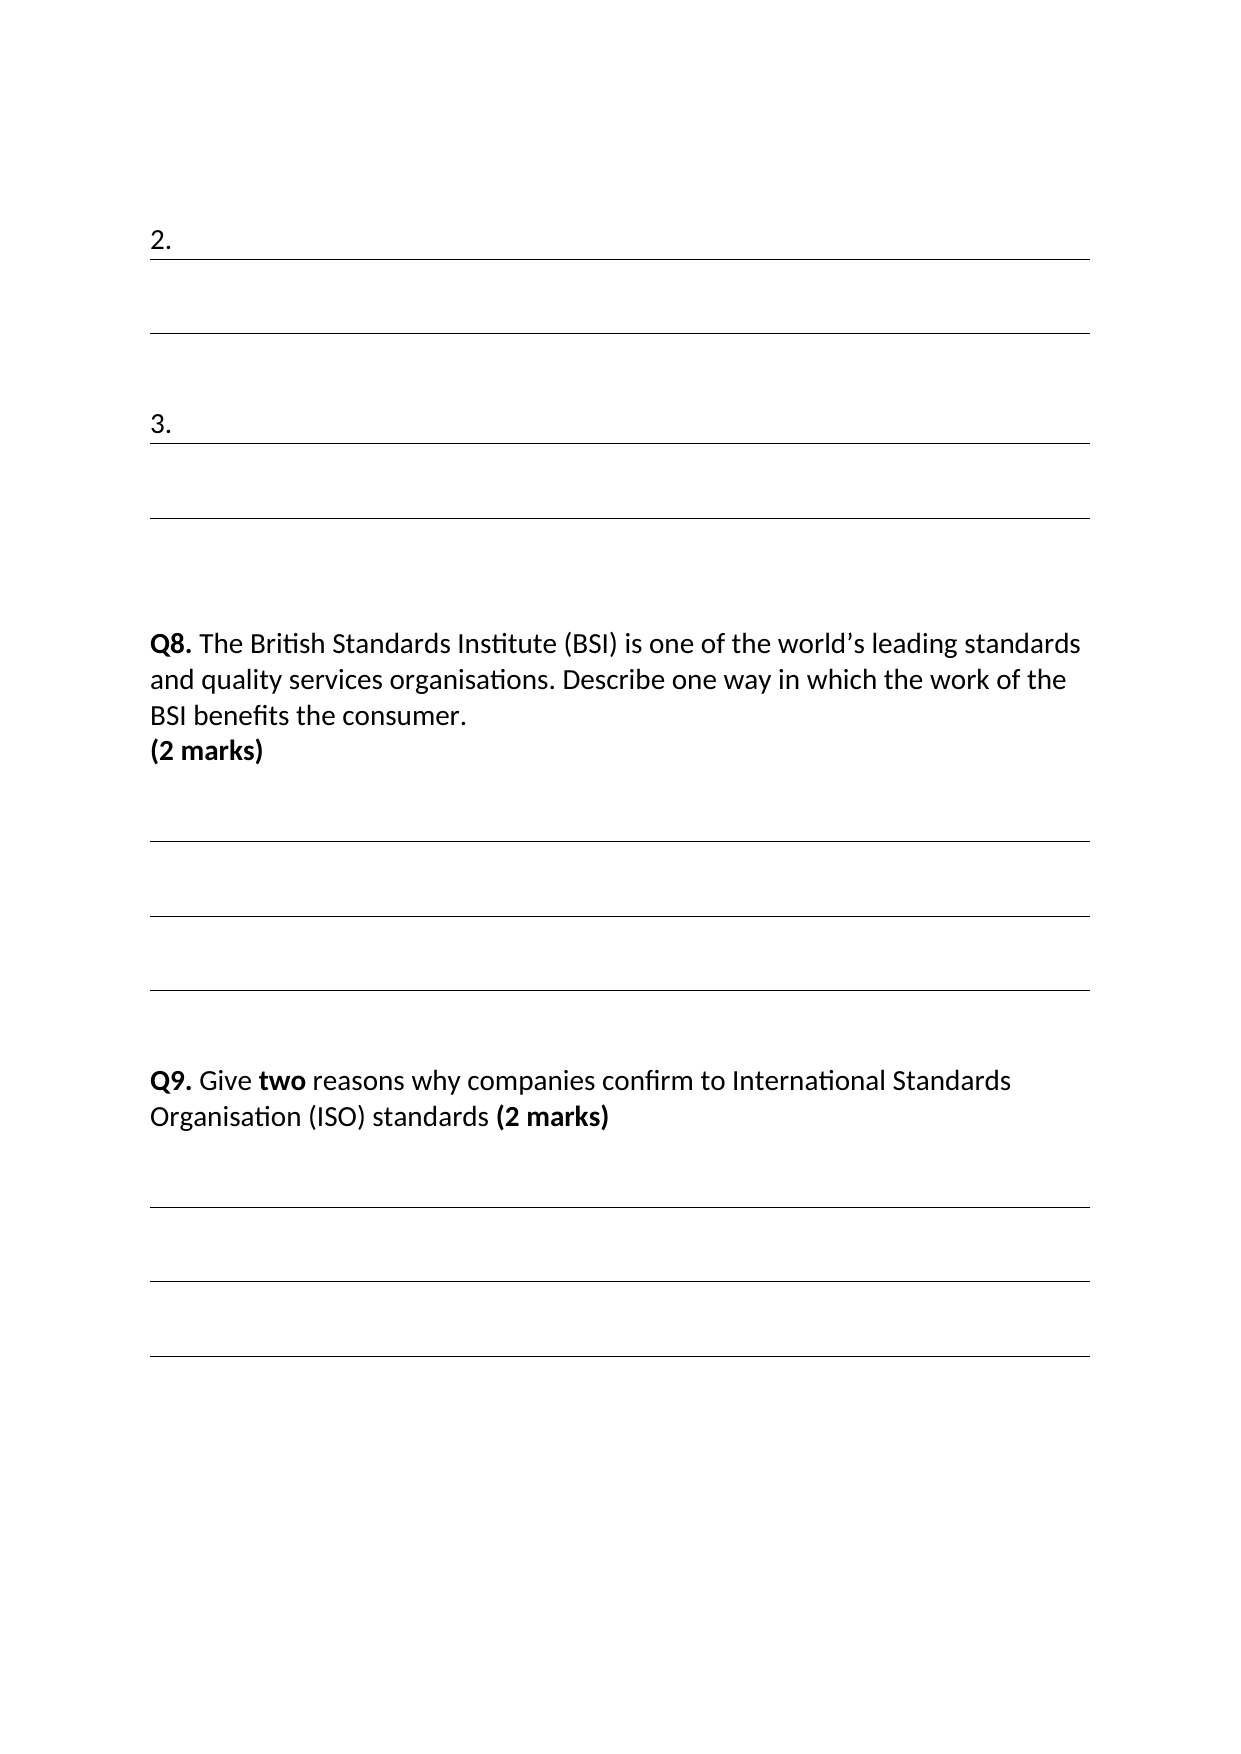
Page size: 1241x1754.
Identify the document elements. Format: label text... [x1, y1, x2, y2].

text Q8. The British Standards Institute (BSI) is one of the world’s leading standards and quality services organisations. Describe one way in which the work of the BSI benefits the consumer. (2 marks) [150, 626, 1090, 768]
text Q9. Give two reasons why companies confirm to International Standards Organisation (ISO) standards (2 marks) [150, 1062, 1090, 1134]
text 3. [150, 406, 1090, 443]
text 2. [150, 221, 1090, 259]
